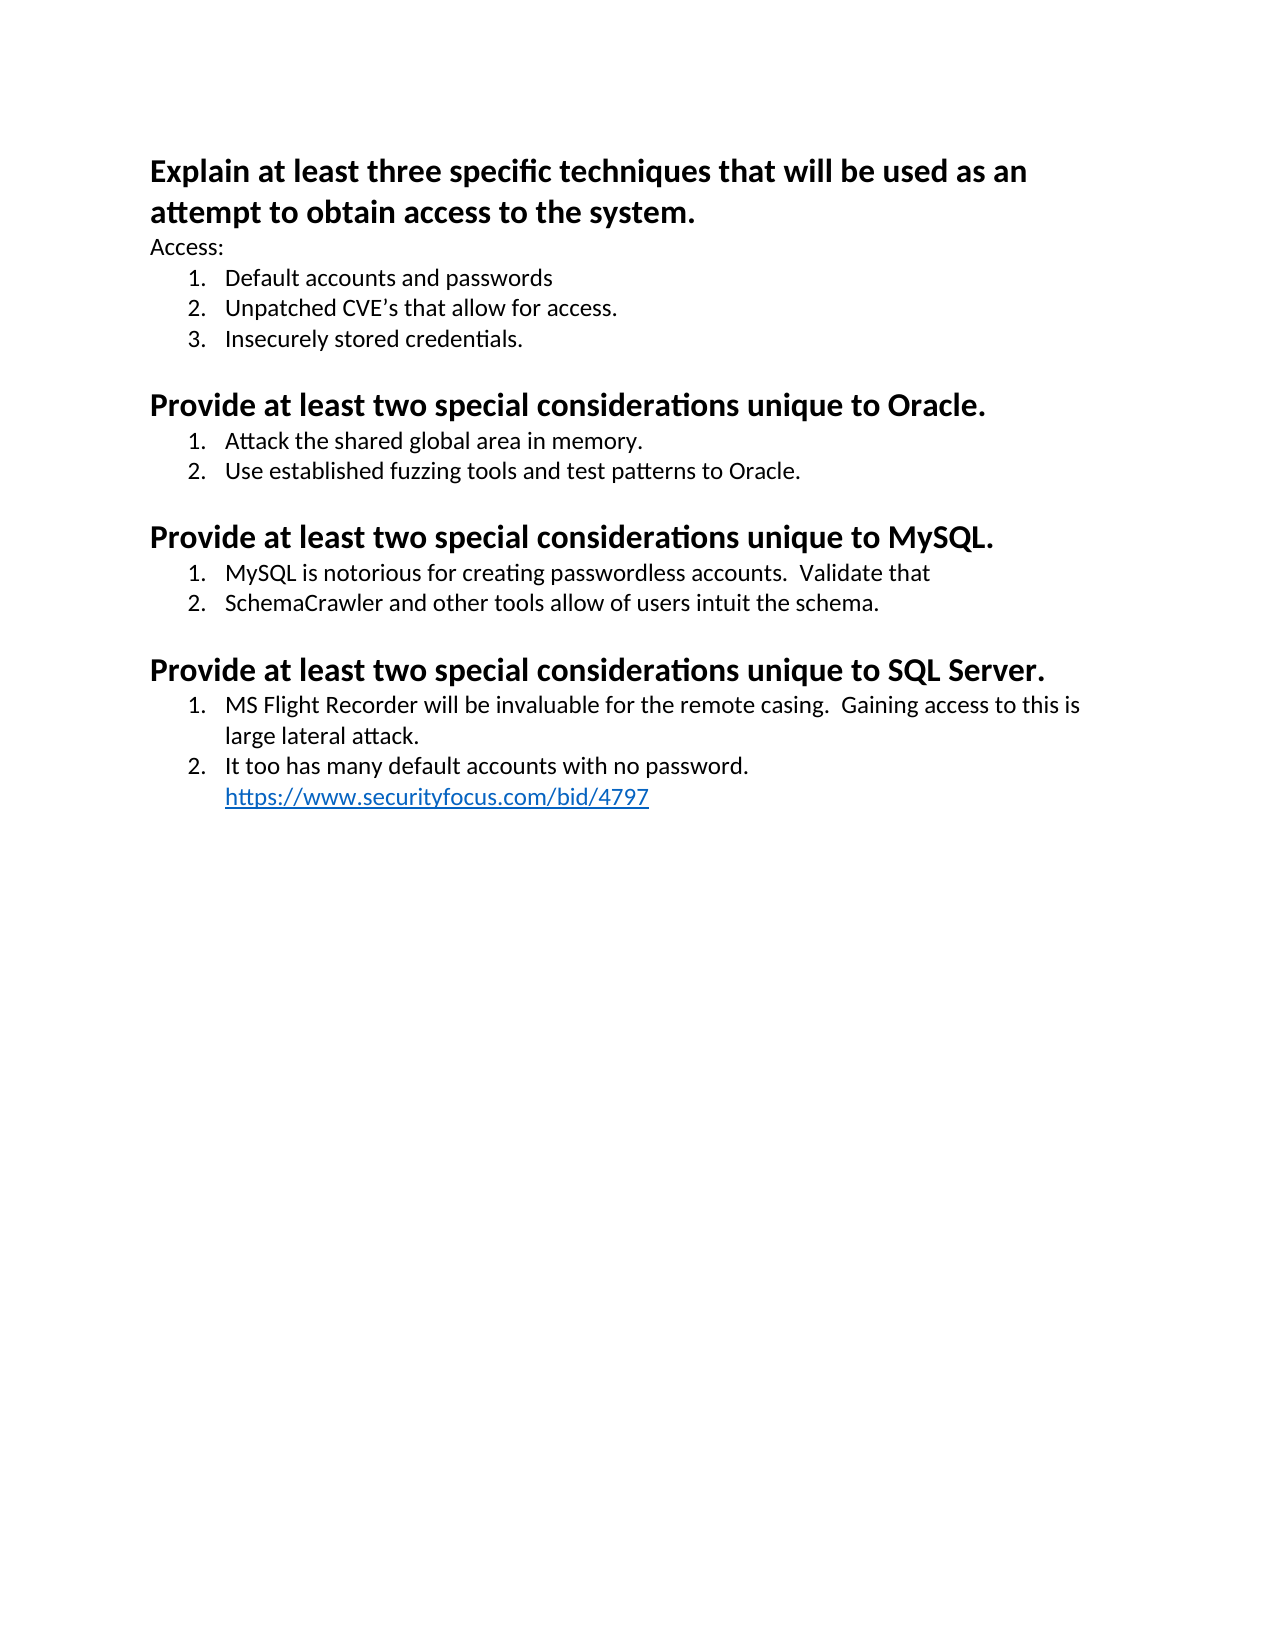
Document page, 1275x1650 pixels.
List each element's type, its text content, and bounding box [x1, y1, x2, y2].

text Provide at least two special considerations unique to MySQL. [150, 516, 1125, 557]
text Explain at least three specific techniques that will be used as an attempt to obtain access to the system. [150, 150, 1125, 231]
list It too has many default accounts with no password. https://www.securityfocus.com/bid/4797 [187, 750, 1125, 811]
list SchemaCrawler and other tools allow of users intuit the schema. [187, 588, 1125, 618]
list Use established fuzzing tools and test patterns to Oracle. [187, 455, 1125, 486]
list Unpatched CVE’s that allow for access. [187, 292, 1125, 323]
list Attack the shared global area in memory. [187, 425, 1125, 455]
list MySQL is notorious for creating passwordless accounts. Validate that [187, 557, 1125, 588]
text Provide at least two special considerations unique to Oracle. [150, 384, 1125, 425]
list Default accounts and passwords [187, 262, 1125, 292]
list MS Flight Recorder will be invaluable for the remote casing. Gaining access to this is large lateral attack. [187, 689, 1125, 750]
text Provide at least two special considerations unique to SQL Server. [150, 649, 1125, 689]
list Insecurely stored credentials. [187, 323, 1125, 353]
text Access: [150, 231, 1125, 262]
